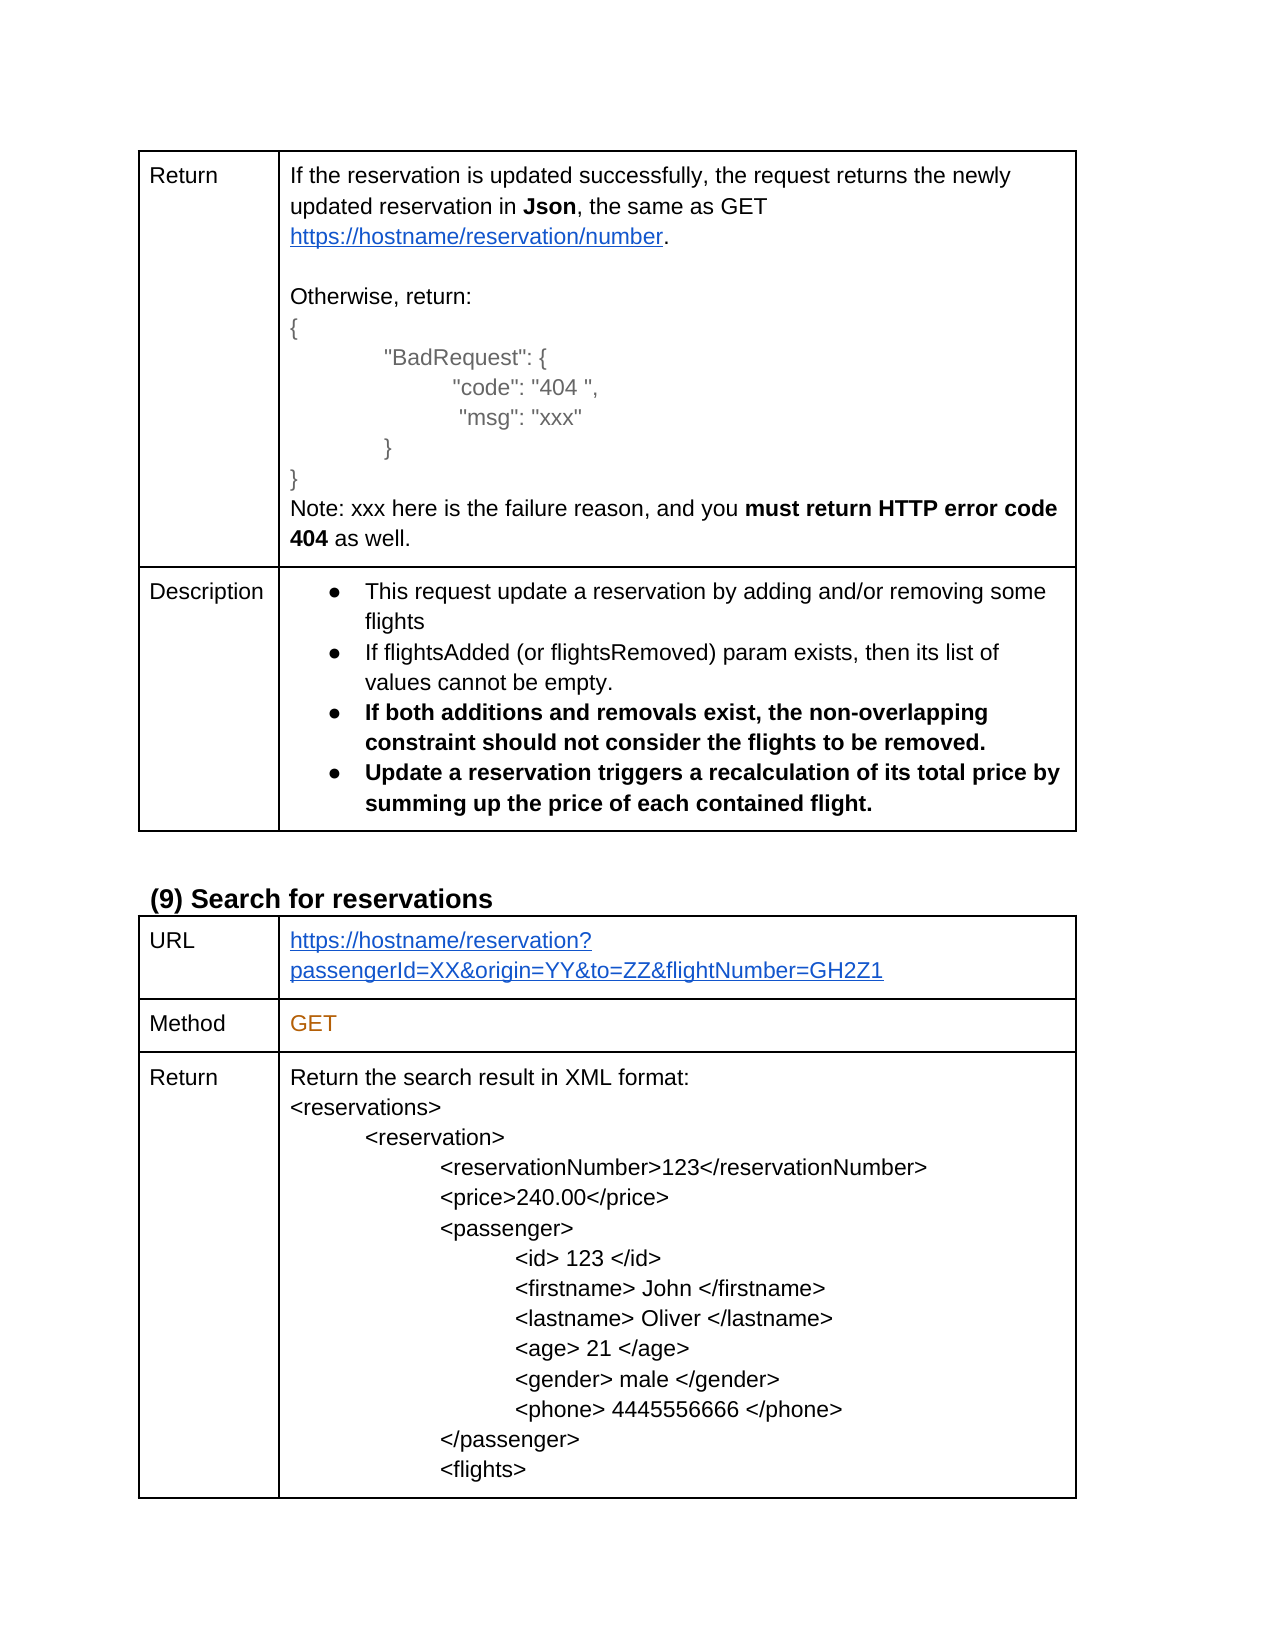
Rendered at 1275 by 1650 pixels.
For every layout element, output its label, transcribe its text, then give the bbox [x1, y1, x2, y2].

table_cell Return [140, 1053, 278, 1497]
table_cell Return [140, 152, 278, 566]
table_cell Method [140, 1000, 278, 1051]
table_cell This request update a reservation by adding and/or removing some flights If flightsAdded (or flightsRemoved) param exists, then its list of values cannot be empty. If both additions and removals exist, the non-overlapping constraint should not consider the flights to be removed. Update a reservation triggers a recalculation of its total price by summing up the price of each contained flight. [280, 568, 1075, 830]
table_cell Description [140, 568, 278, 830]
table_cell GET [280, 1000, 1075, 1051]
subtitle (9) Search for reservations [150, 883, 1125, 914]
table_header URL [140, 917, 278, 998]
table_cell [280, 1053, 1075, 1497]
table_cell If the reservation is updated successfully, the request returns the newly updated reservation in Json, the same as GET https://hostname/reservation/number. Otherwise, return: { "BadRequest": { "code": "404 ", "msg": "xxx" } } Note: xxx here is the failure reason, and you must return HTTP error code 404 as well. [280, 152, 1075, 566]
table_header https://hostname/reservation?passengerId=XX&origin=YY&to=ZZ&flightNumber=GH2Z1 [280, 917, 1075, 998]
